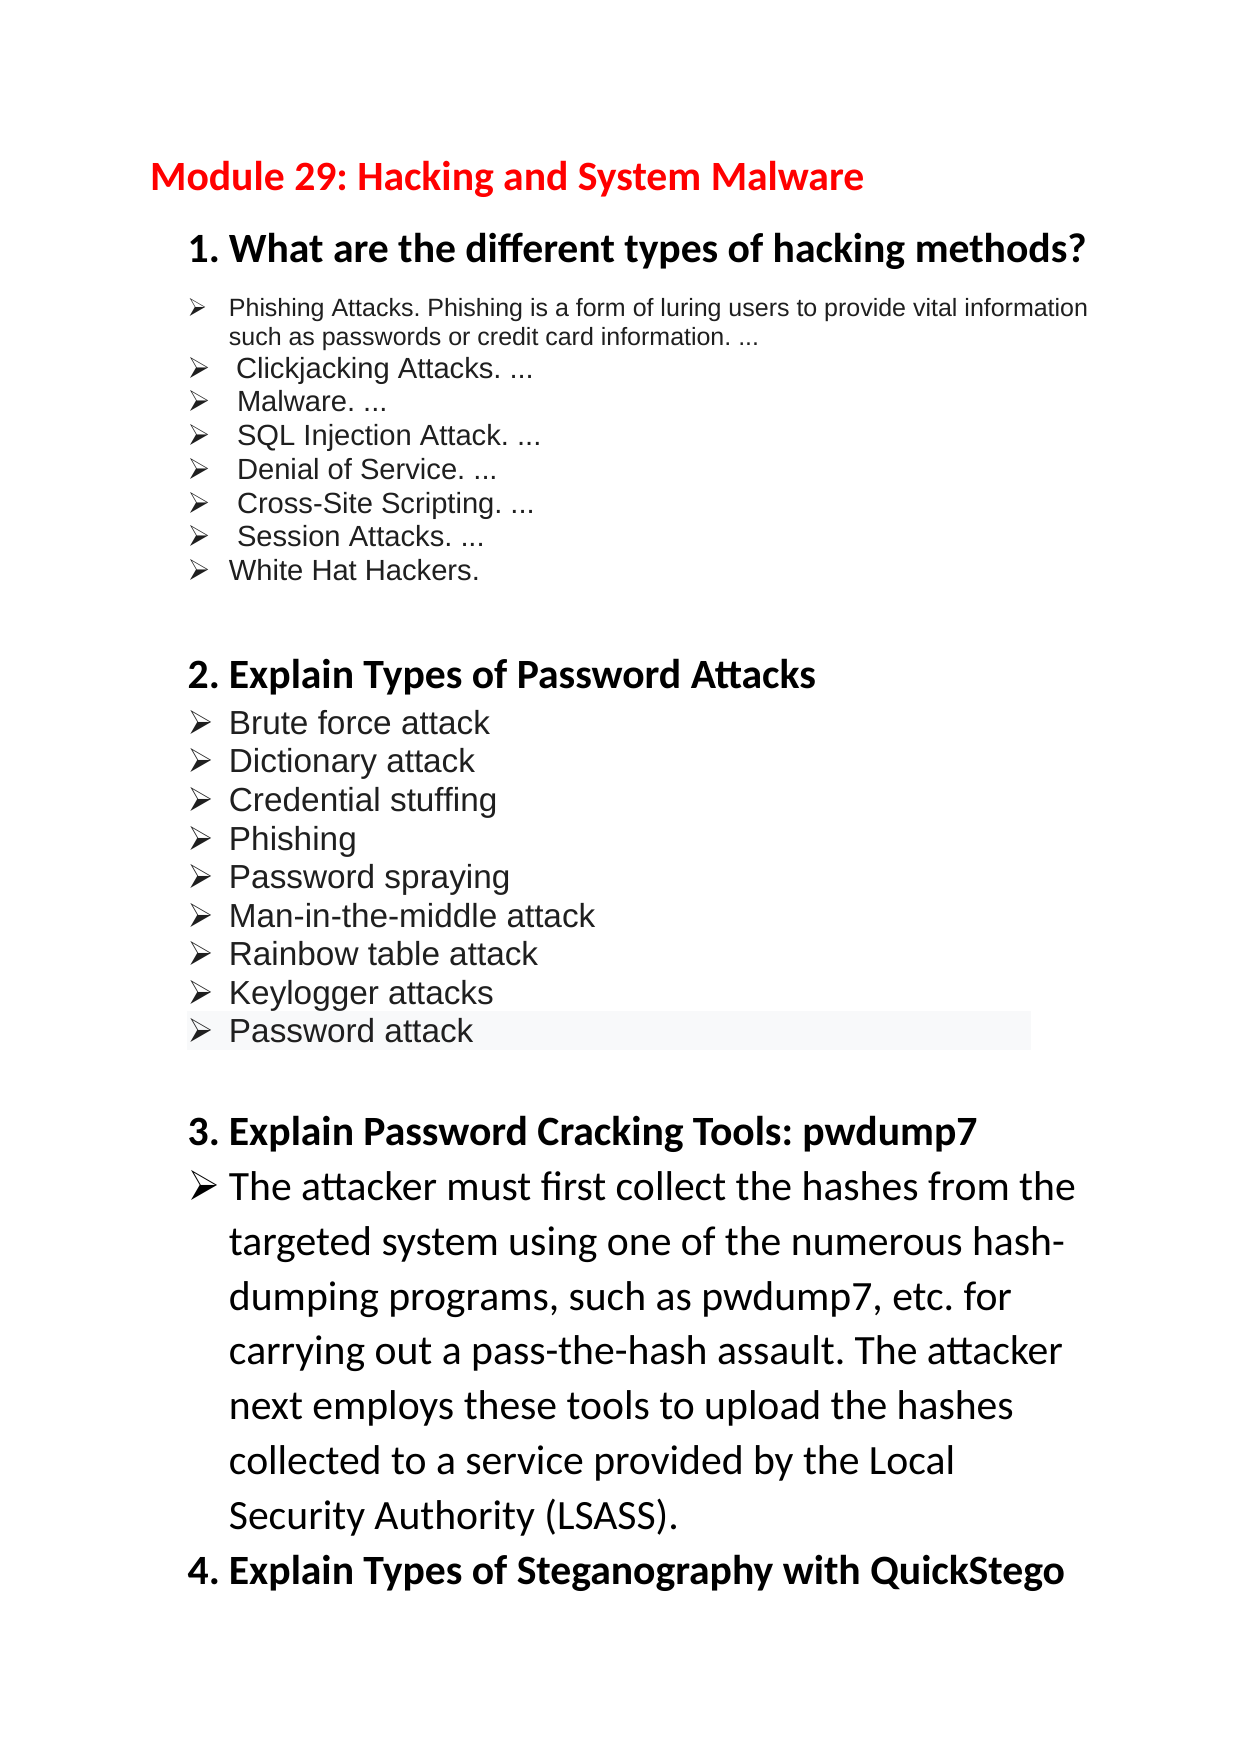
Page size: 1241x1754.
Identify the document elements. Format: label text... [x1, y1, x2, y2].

list Phishing Attacks. Phishing is a form of luring users to provide vital information such as passwords or credit card information. ... [187, 293, 1090, 351]
list Credential stuffing [187, 780, 1031, 819]
list White Hat Hackers. [187, 553, 1090, 587]
list Session Attacks. ... [187, 519, 1090, 553]
list Keylogger attacks [187, 973, 1031, 1011]
list Password spraying [187, 857, 1031, 896]
list Brute force attack [187, 703, 1031, 742]
list Rainbow table attack [187, 934, 1031, 973]
list Phishing [187, 819, 1031, 857]
list What are the different types of hacking methods? [187, 222, 1090, 272]
list Explain Types of Steganography with QuickStego [187, 1544, 1090, 1595]
list Clickjacking Attacks. ... [187, 351, 1090, 384]
list Explain Types of Password Attacks [187, 648, 1090, 699]
list Malware. ... [187, 384, 1090, 418]
list Explain Password Cracking Tools: pwdump7 [187, 1105, 1090, 1156]
list SQL Injection Attack. ... [187, 418, 1090, 452]
text Module 29: Hacking and System Malware [150, 150, 1090, 201]
list Man-in-the-middle attack [187, 896, 1031, 934]
list Cross-Site Scripting. ... [187, 486, 1090, 519]
list Password attack [187, 1011, 1031, 1050]
list Denial of Service. ... [187, 452, 1090, 486]
list The attacker must first collect the hashes from the targeted system using one of the numerous hash-dumping programs, such as pwdump7, etc. for carrying out a pass-the-hash assault. The attacker next employs these tools to upload the hashes collected to a service provided by the Local Security Authority (LSASS). [187, 1160, 1090, 1540]
list Dictionary attack [187, 742, 1031, 780]
